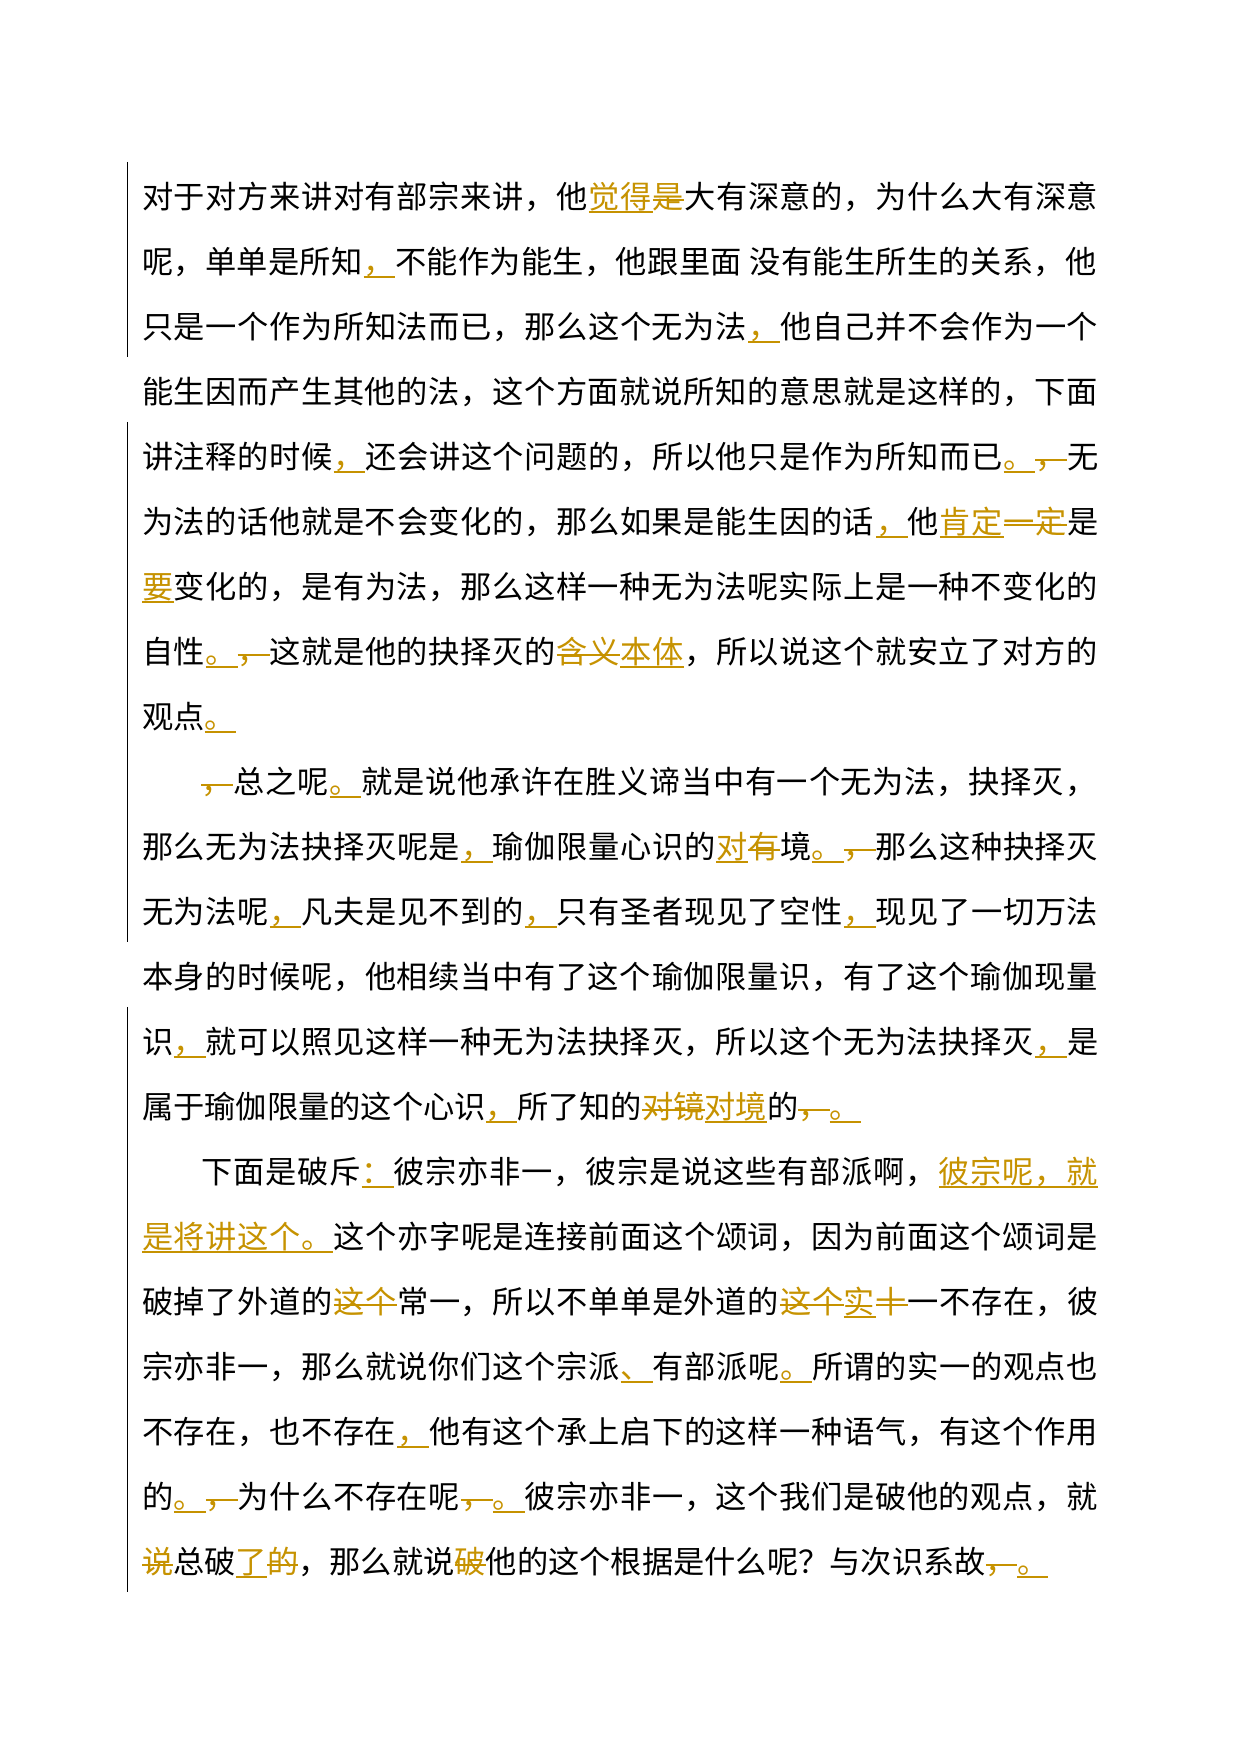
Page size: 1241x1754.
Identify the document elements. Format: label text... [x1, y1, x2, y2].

text 总之呢就是说他承许在胜义谛当中有一个无为法，抉择灭，那么无为法抉择灭呢是瑜伽限量心识的境那么这种抉择灭无为法呢凡夫是见不到的只有圣者现见了空性现见了一切万法本身的时候呢，他相续当中有了这个瑜伽限量识，有了这个瑜伽现量识就可以照见这样一种无为法抉择灭，所以这个无为法抉择灭是属于瑜伽限量的这个心识所了知的的 [142, 747, 1098, 1137]
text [142, 162, 1098, 747]
text 下面是破斥彼宗亦非一，彼宗是说这些有部派啊，这个亦字呢是连接前面这个颂词，因为前面这个颂词是破掉了外道的常一，所以不单单是外道的一不存在，彼宗亦非一，那么就说你们这个宗派有部派呢所谓的实一的观点也不存在，也不存在他有这个承上启下的这样一种语气，有这个作用的为什么不存在呢彼宗亦非一，这个我们是破他的观点，就总破，那么就说他的这个根据是什么呢？与次识系故 [142, 1137, 1098, 1592]
